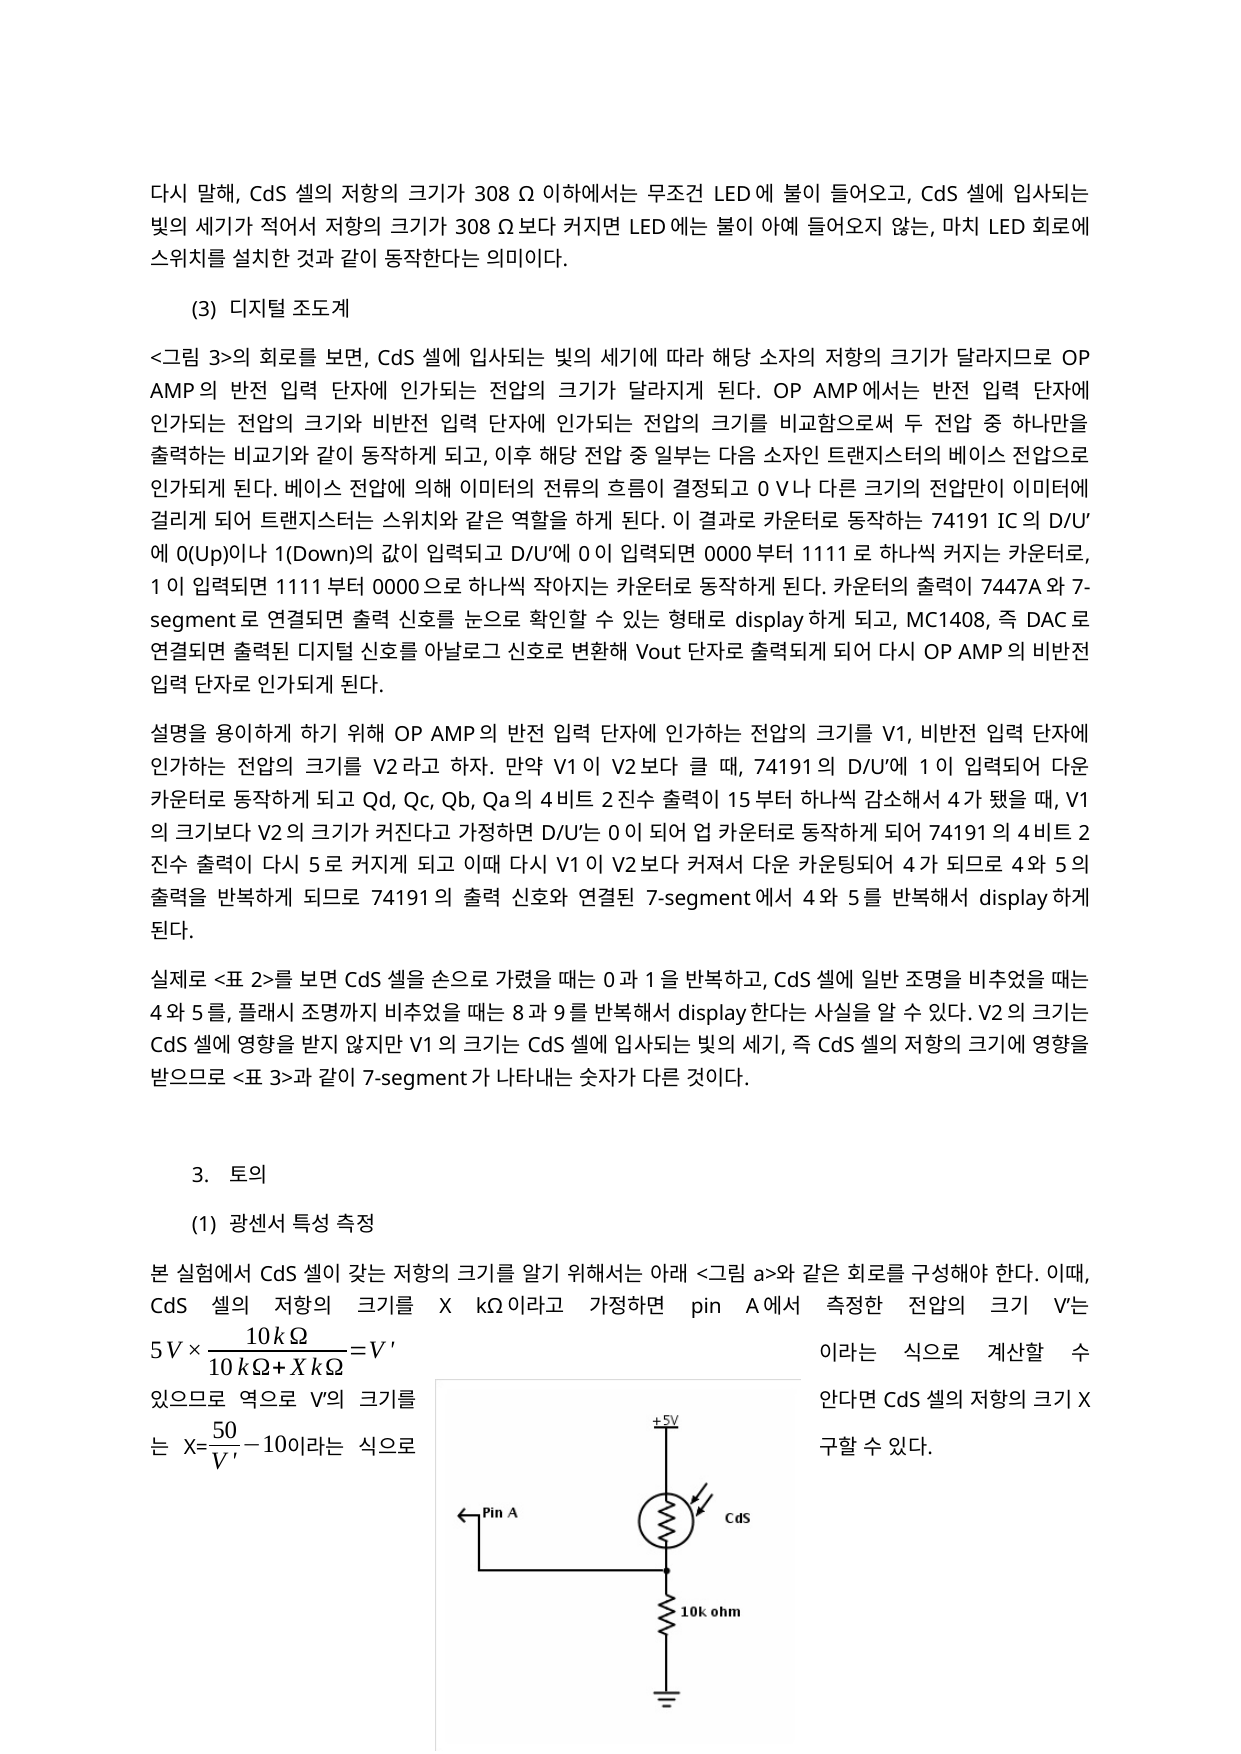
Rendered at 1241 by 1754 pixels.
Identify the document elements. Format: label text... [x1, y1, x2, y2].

text 다시 말해, CdS 셀의 저항의 크기가 308 Ω 이하에서는 무조건 LED에 불이 들어오고, CdS 셀에 입사되는 빛의 세기가 적어서 저항의 크기가 308 Ω보다 커지면 LED에는 불이 아예 들어오지 않는, 마치 LED 회로에 스위치를 설치한 것과 같이 동작한다는 의미이다. [150, 177, 1090, 273]
list 광센서 특성 측정 [192, 1207, 1090, 1238]
list 디지털 조도계 [192, 292, 1090, 322]
text 본 실험에서 CdS 셀이 갖는 저항의 크기를 알기 위해서는 아래 <그림 a>와 같은 회로를 구성해야 한다. 이때, CdS 셀의 저항의 크기를 X kΩ이라고 가정하면 pin A에서 측정한 전압의 크기 V’는 이라는 식으로 계산할 수 있으므로 역으로 V’의 크기를 안다면 CdS 셀의 저항의 크기 X는 X=이라는 식으로 구할 수 있다. [150, 1257, 1090, 1475]
text <그림 3>의 회로를 보면, CdS 셀에 입사되는 빛의 세기에 따라 해당 소자의 저항의 크기가 달라지므로 OP AMP의 반전 입력 단자에 인가되는 전압의 크기가 달라지게 된다. OP AMP에서는 반전 입력 단자에 인가되는 전압의 크기와 비반전 입력 단자에 인가되는 전압의 크기를 비교함으로써 두 전압 중 하나만을 출력하는 비교기와 같이 동작하게 되고, 이후 해당 전압 중 일부는 다음 소자인 트랜지스터의 베이스 전압으로 인가되게 된다. 베이스 전압에 의해 이미터의 전류의 흐름이 결정되고 0 V나 다른 크기의 전압만이 이미터에 걸리게 되어 트랜지스터는 스위치와 같은 역할을 하게 된다. 이 결과로 카운터로 동작하는 74191 IC의 D/U’에 0(Up)이나 1(Down)의 값이 입력되고 D/U’에 0이 입력되면 0000부터 1111로 하나씩 커지는 카운터로, 1이 입력되면 1111부터 0000으로 하나씩 작아지는 카운터로 동작하게 된다. 카운터의 출력이 7447A와 7-segment로 연결되면 출력 신호를 눈으로 확인할 수 있는 형태로 display하게 되고, MC1408, 즉 DAC로 연결되면 출력된 디지털 신호를 아날로그 신호로 변환해 Vout 단자로 출력되게 되어 다시 OP AMP의 비반전 입력 단자로 인가되게 된다. [150, 341, 1090, 699]
picture [435, 1379, 801, 1751]
text 실제로 <표 2>를 보면 CdS 셀을 손으로 가렸을 때는 0과 1을 반복하고, CdS 셀에 일반 조명을 비추었을 때는 4와 5를, 플래시 조명까지 비추었을 때는 8과 9를 반복해서 display한다는 사실을 알 수 있다. V2의 크기는 CdS 셀에 영향을 받지 않지만 V1의 크기는 CdS 셀에 입사되는 빛의 세기, 즉 CdS 셀의 저항의 크기에 영향을 받으므로 <표 3>과 같이 7-segment가 나타내는 숫자가 다른 것이다. [150, 963, 1090, 1092]
text 설명을 용이하게 하기 위해 OP AMP의 반전 입력 단자에 인가하는 전압의 크기를 V1, 비반전 입력 단자에 인가하는 전압의 크기를 V2라고 하자. 만약 V1이 V2보다 클 때, 74191의 D/U’에 1이 입력되어 다운 카운터로 동작하게 되고 Qd, Qc, Qb, Qa의 4비트 2진수 출력이 15부터 하나씩 감소해서 4가 됐을 때, V1의 크기보다 V2의 크기가 커진다고 가정하면 D/U’는 0이 되어 업 카운터로 동작하게 되어 74191의 4비트 2진수 출력이 다시 5로 커지게 되고 이때 다시 V1이 V2보다 커져서 다운 카운팅되어 4가 되므로 4와 5의 출력을 반복하게 되므로 74191의 출력 신호와 연결된 7-segment에서 4와 5를 반복해서 display하게 된다. [150, 718, 1090, 944]
list 토의 [192, 1158, 1090, 1188]
